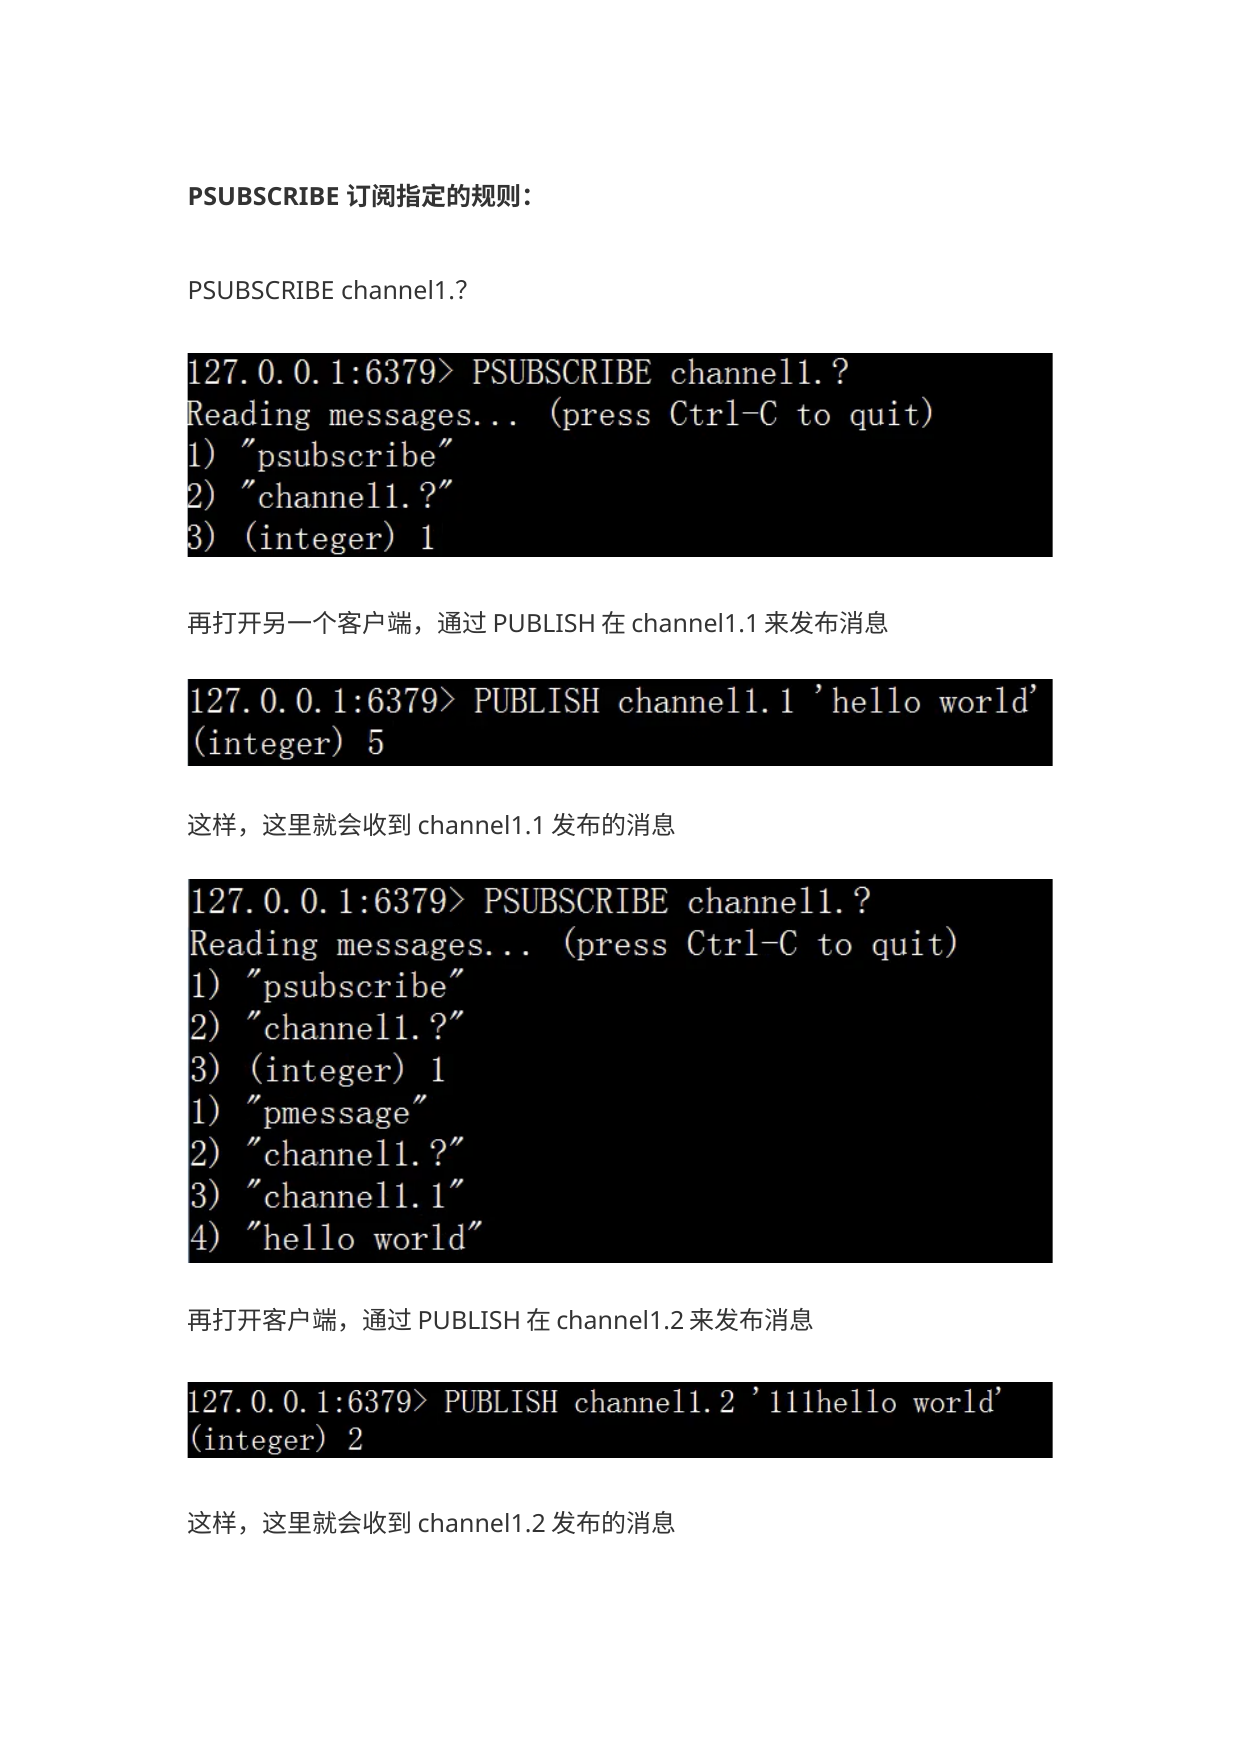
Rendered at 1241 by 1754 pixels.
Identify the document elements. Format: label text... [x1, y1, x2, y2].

text 这样，这里就会收到channel1.1发布的消息 [187, 791, 1053, 856]
picture [187, 879, 1053, 1263]
text 再打开客户端，通过PUBLISH在channel1.2来发布消息 [187, 1286, 1053, 1351]
picture [187, 1382, 1053, 1458]
text PSUBSCRIBE 订阅指定的规则： [187, 162, 1053, 227]
picture [187, 679, 1053, 766]
picture [187, 353, 1053, 557]
text 这样，这里就会收到channel1.2发布的消息 [187, 1489, 1053, 1554]
text PSUBSCRIBE channel1.？ [187, 256, 1053, 321]
text 再打开另一个客户端，通过PUBLISH在channel1.1来发布消息 [187, 589, 1053, 654]
